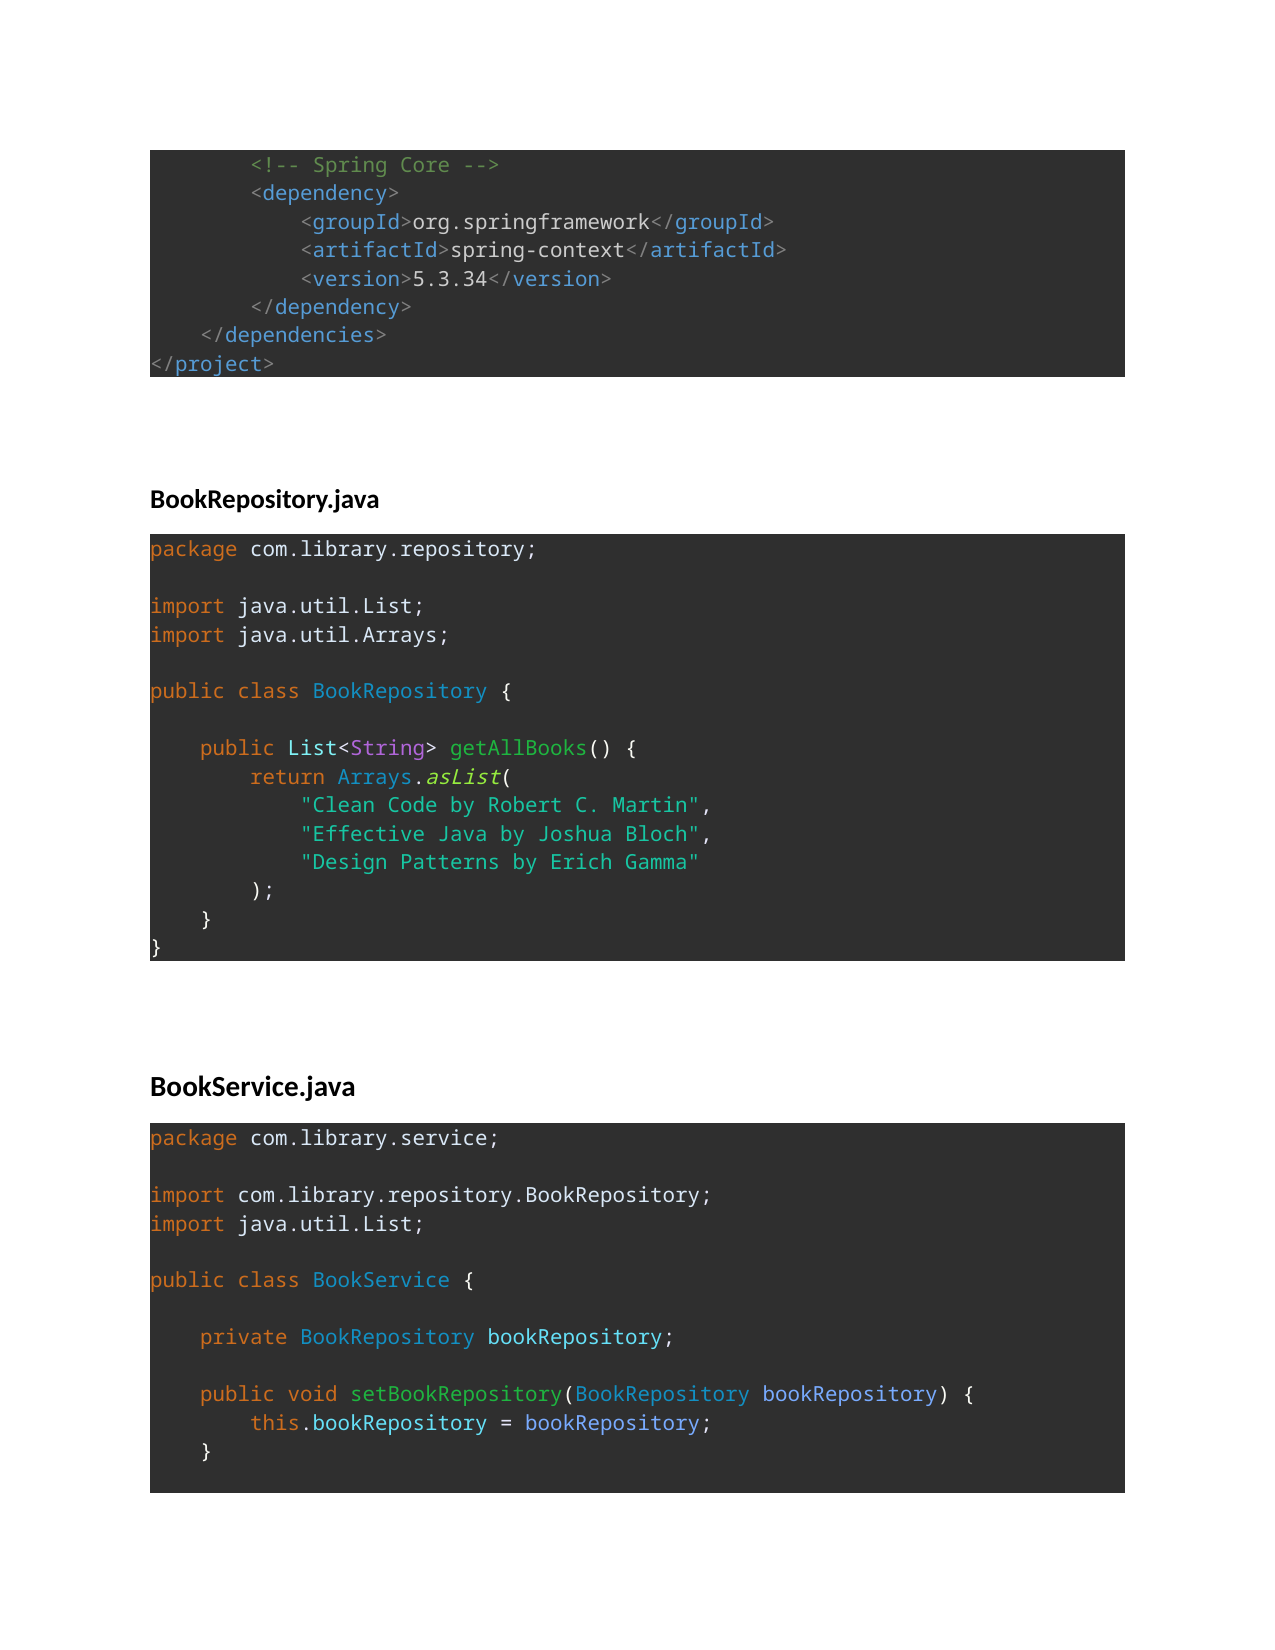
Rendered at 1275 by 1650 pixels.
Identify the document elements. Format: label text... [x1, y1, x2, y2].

text package com.library.service; [150, 1123, 1125, 1152]
text import java.util.Arrays; [150, 620, 1125, 648]
text <groupId>org.springframework</groupId> [150, 207, 1125, 235]
text public class BookRepository { [150, 677, 1125, 705]
text public void setBookRepository(BookRepository bookRepository) { [150, 1379, 1125, 1408]
text import com.library.repository.BookRepository; [150, 1180, 1125, 1209]
text </project> [150, 349, 1125, 377]
text "Effective Java by Joshua Bloch", [150, 819, 1125, 847]
text <version>5.3.34</version> [150, 264, 1125, 292]
text BookRepository.java [150, 482, 1125, 515]
text } [150, 932, 1125, 961]
text } [150, 1436, 1125, 1465]
text ); [150, 876, 1125, 904]
text <artifactId>spring-context</artifactId> [150, 235, 1125, 264]
text </dependencies> [150, 321, 1125, 349]
text import java.util.List; [150, 1209, 1125, 1237]
text <!-- Spring Core --> [150, 150, 1125, 178]
text BookService.java [150, 1068, 1125, 1104]
text public List<String> getAllBooks() { [150, 733, 1125, 762]
text return Arrays.asList( [150, 762, 1125, 790]
text package com.library.repository; [150, 534, 1125, 563]
text <dependency> [150, 178, 1125, 207]
text this.bookRepository = bookRepository; [150, 1408, 1125, 1436]
text "Clean Code by Robert C. Martin", [150, 790, 1125, 819]
text } [150, 904, 1125, 932]
text "Design Patterns by Erich Gamma" [150, 847, 1125, 876]
text import java.util.List; [150, 591, 1125, 620]
text private BookRepository bookRepository; [150, 1322, 1125, 1351]
text </dependency> [150, 292, 1125, 321]
text public class BookService { [150, 1266, 1125, 1294]
